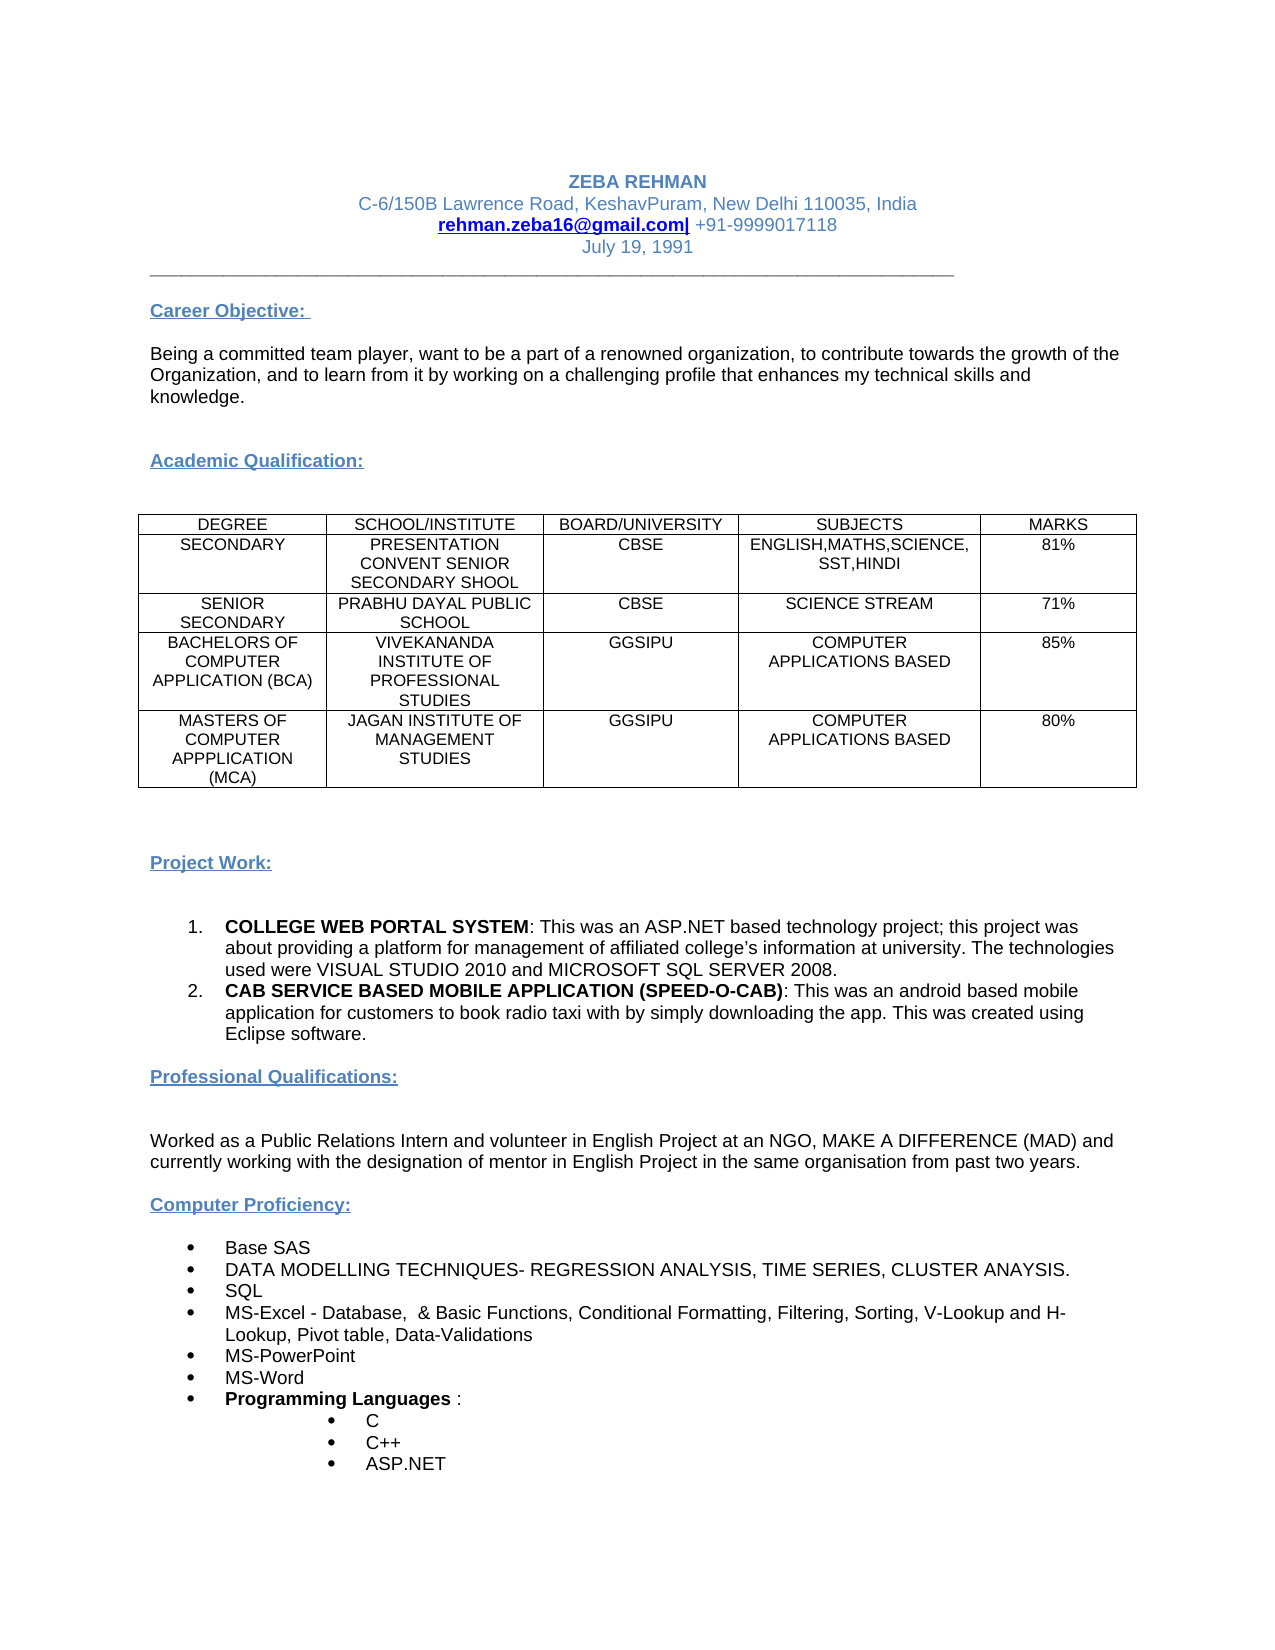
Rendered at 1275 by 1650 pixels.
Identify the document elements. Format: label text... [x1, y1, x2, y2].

text _____________________________________________________________________________ [150, 257, 1125, 279]
list COLLEGE WEB PORTAL SYSTEM: This was an ASP.NET based technology project; this project was about providing a platform for management of affiliated college’s information at university. The technologies used were VISUAL STUDIO 2010 and MICROSOFT SQL SERVER 2008. [187, 915, 1125, 980]
list ASP.NET [328, 1453, 1125, 1475]
list SQL [187, 1280, 1125, 1302]
list C++ [328, 1432, 1125, 1453]
list C [328, 1410, 1125, 1432]
table_header SUBJECTS [739, 515, 980, 534]
table_cell CBSE [544, 594, 738, 632]
list MS-Word [187, 1367, 1125, 1388]
table_cell 80% [981, 711, 1136, 787]
table_cell VIVEKANANDA INSTITUTE OF PROFESSIONAL STUDIES [327, 633, 543, 709]
subtitle ZEBA REHMAN [150, 171, 1125, 192]
subtitle July 19, 1991 [150, 236, 1125, 257]
list Programming Languages : [187, 1388, 1125, 1410]
table_cell 85% [981, 633, 1136, 709]
table_cell PRESENTATION CONVENT SENIOR SECONDARY SHOOL [327, 535, 543, 592]
table_cell BACHELORS OF COMPUTER APPLICATION (BCA) [139, 633, 326, 709]
table_cell COMPUTER APPLICATIONS BASED [739, 633, 980, 709]
table_cell SECONDARY [139, 535, 326, 592]
subtitle rehman.zeba16@gmail.com| +91-9999017118 [150, 214, 1125, 236]
table_cell ENGLISH,MATHS,SCIENCE, SST,HINDI [739, 535, 980, 592]
table_header MARKS [981, 515, 1136, 534]
table_cell 81% [981, 535, 1136, 592]
list DATA MODELLING TECHNIQUES- REGRESSION ANALYSIS, TIME SERIES, CLUSTER ANAYSIS. [187, 1258, 1125, 1280]
table_header DEGREE [139, 515, 326, 534]
list MS-Excel - Database, & Basic Functions, Conditional Formatting, Filtering, Sorting, V-Lookup and H-Lookup, Pivot table, Data-Validations [187, 1302, 1125, 1345]
list MS-PowerPoint [187, 1345, 1125, 1367]
subtitle Project Work: [150, 851, 1125, 873]
subtitle Professional Qualifications: [150, 1066, 1125, 1087]
subtitle Career Objective: [150, 299, 1125, 321]
table_cell COMPUTER APPLICATIONS BASED [739, 711, 980, 787]
table_cell 71% [981, 594, 1136, 632]
subtitle Computer Proficiency: [150, 1193, 1125, 1215]
table_cell CBSE [544, 535, 738, 592]
list Base SAS [187, 1237, 1125, 1258]
text Being a committed team player, want to be a part of a renowned organization, to contribute towards the growth of the Organization, and to learn from it by working on a challenging profile that enhances my technical skills and knowledge. [150, 343, 1125, 407]
table_cell SCIENCE STREAM [739, 594, 980, 632]
text Worked as a Public Relations Intern and volunteer in English Project at an NGO, MAKE A DIFFERENCE (MAD) and currently working with the designation of mentor in English Project in the same organisation from past two years. [150, 1129, 1125, 1173]
table_header BOARD/UNIVERSITY [544, 515, 738, 534]
table_cell GGSIPU [544, 711, 738, 787]
table_cell PRABHU DAYAL PUBLIC SCHOOL [327, 594, 543, 632]
table_cell GGSIPU [544, 633, 738, 709]
subtitle Academic Qualification: [150, 450, 1125, 471]
table_cell JAGAN INSTITUTE OF MANAGEMENT STUDIES [327, 711, 543, 787]
table_cell SENIOR SECONDARY [139, 594, 326, 632]
table_header SCHOOL/INSTITUTE [327, 515, 543, 534]
table_cell MASTERS OF COMPUTER APPPLICATION (MCA) [139, 711, 326, 787]
subtitle C-6/150B Lawrence Road, KeshavPuram, New Delhi 110035, India [150, 192, 1125, 214]
list CAB SERVICE BASED MOBILE APPLICATION (SPEED-O-CAB): This was an android based mobile application for customers to book radio taxi with by simply downloading the app. This was created using Eclipse software. [187, 980, 1125, 1045]
